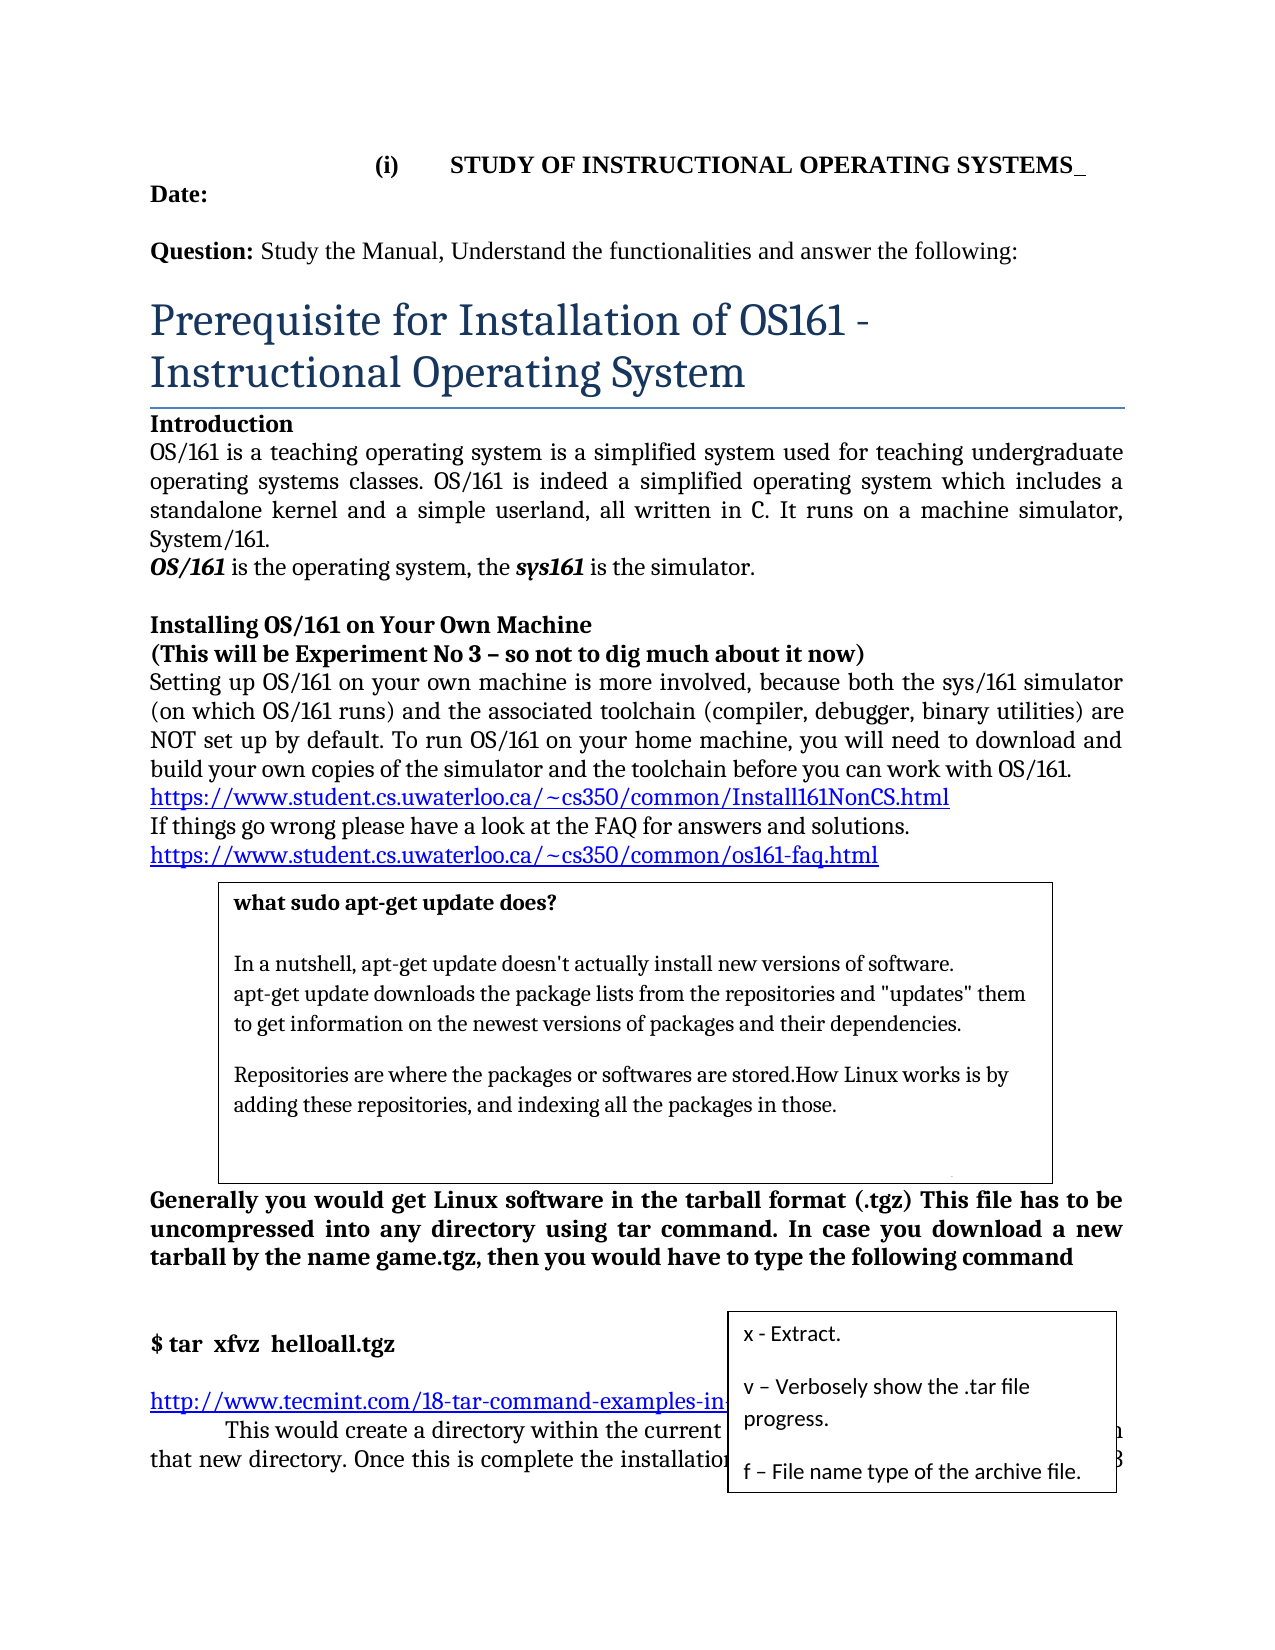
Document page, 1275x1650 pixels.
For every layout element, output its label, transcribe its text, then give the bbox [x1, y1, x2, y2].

text Generally you would get Linux software in the tarball format (.tgz) This file has to be uncompressed into any directory using tar command. In case you download a new tarball by the name game.tgz, then you would have to type the following command [150, 1186, 1125, 1272]
text https://www.student.cs.uwaterloo.ca/~cs350/common/Install161NonCS.html [150, 783, 1125, 812]
text Installing OS/161 on Your Own Machine [150, 611, 1125, 639]
text $ tar xfvz helloall.tgz [150, 1329, 727, 1358]
text OS/161 is the operating system, the sys161 is the simulator. [150, 553, 1125, 582]
text Introduction [150, 409, 1125, 438]
text Date: [150, 179, 1125, 207]
list STUDY OF INSTRUCTIONAL OPERATING SYSTEMS [375, 150, 1125, 179]
text Setting up OS/161 on your own machine is more involved, because both the sys/161 simulator (on which OS/161 runs) and the associated toolchain (compiler, debugger, binary utilities) are NOT set up by default. To run OS/161 on your home machine, you will need to download and build your own copies of the simulator and the toolchain before you can work with OS/161. [150, 668, 1125, 783]
text Question: Study the Manual, Understand the functionalities and answer the following: [150, 236, 1125, 265]
text If things go wrong please have a look at the FAQ for answers and solutions. [150, 812, 1125, 841]
text https://www.student.cs.uwaterloo.ca/~cs350/common/os161-faq.html [150, 841, 1125, 869]
text Prerequisite for Installation of OS161 - Instructional Operating System [150, 294, 1125, 407]
text (This will be Experiment No 3 – so not to dig much about it now) [150, 639, 1125, 668]
text http://www.tecmint.com/18-tar-command-examples-in-linux/ [150, 1387, 727, 1411]
text OS/161 is a teaching operating system is a simplified system used for teaching undergraduate operating systems classes. OS/161 is indeed a simplified operating system which includes a standalone kernel and a simple userland, all written in C. It runs on a machine simulator, System/161. [150, 438, 1125, 553]
